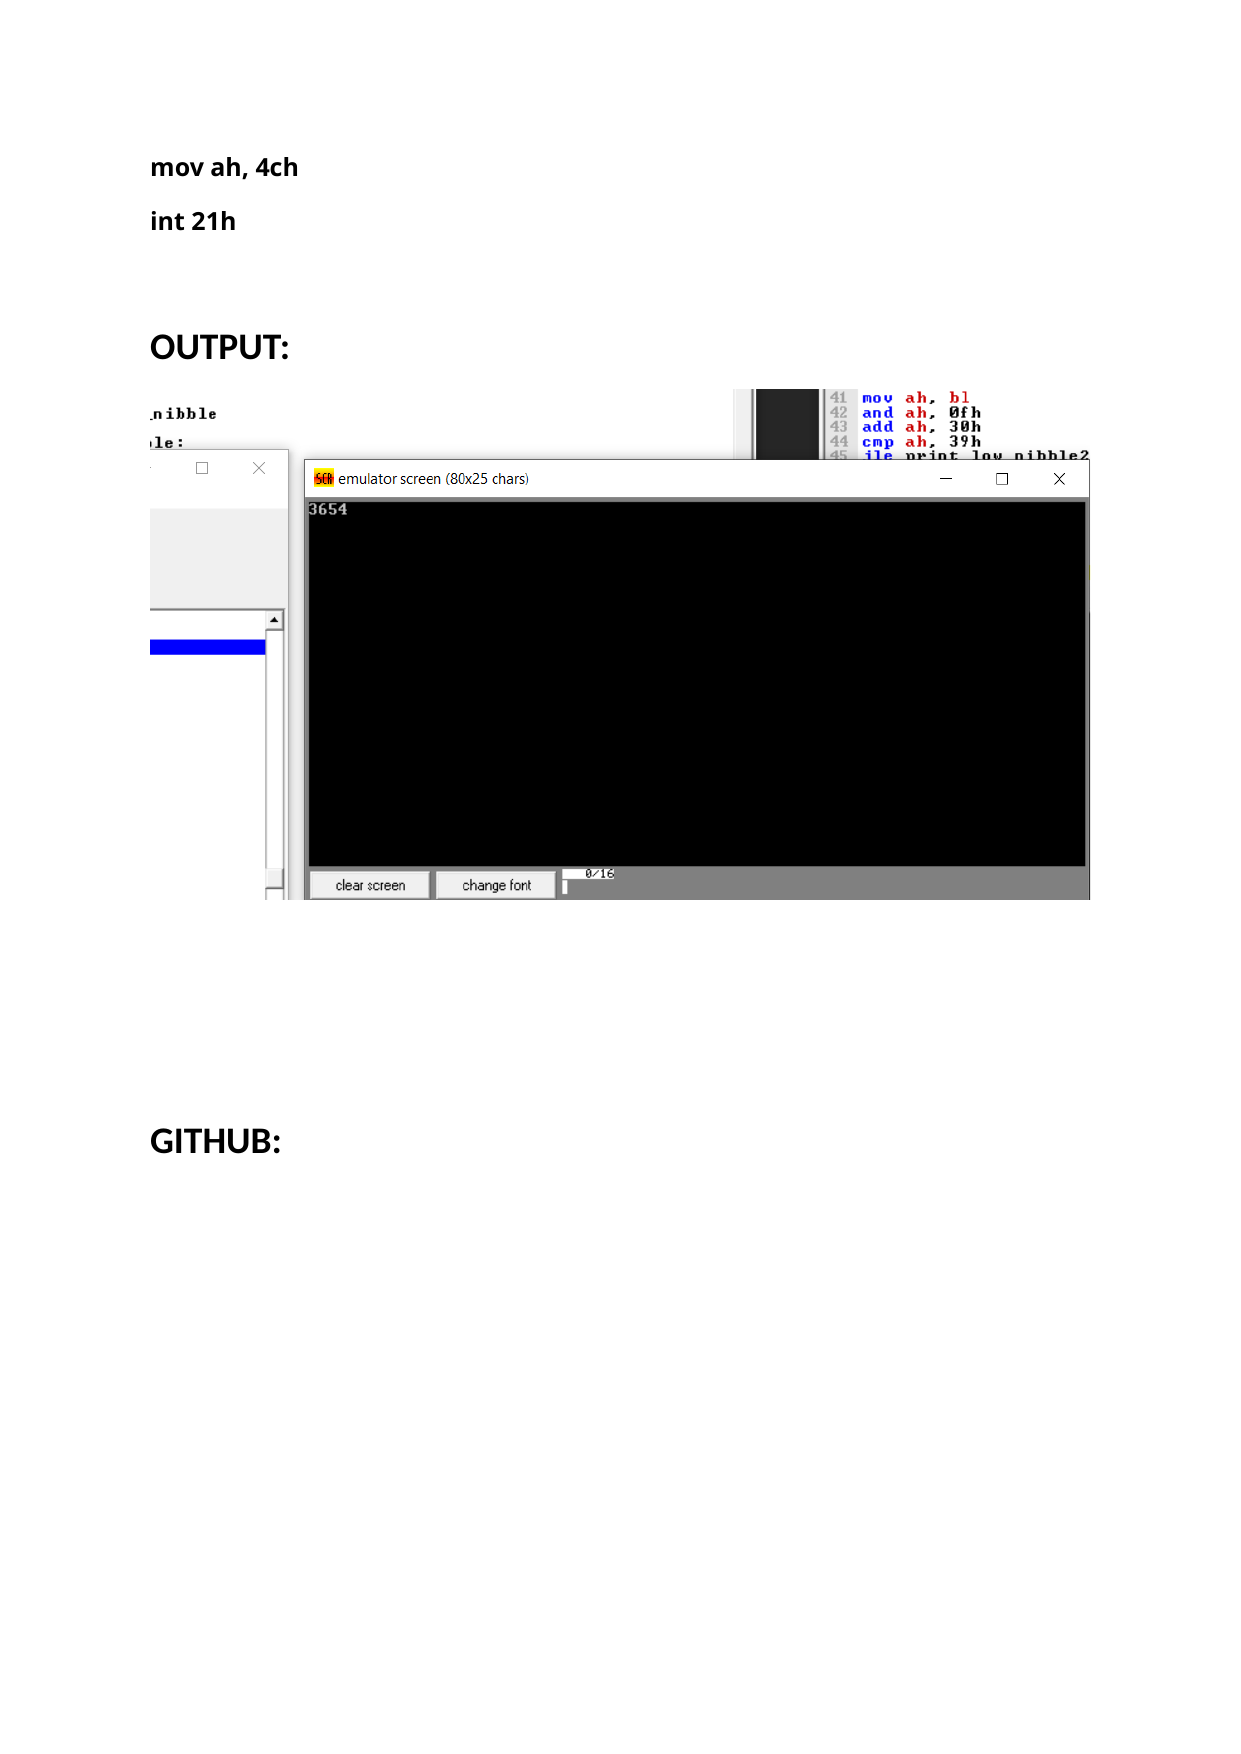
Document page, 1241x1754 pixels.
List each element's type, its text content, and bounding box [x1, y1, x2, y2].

text int 21h [150, 203, 1090, 237]
text GITHUB: [150, 1117, 1090, 1163]
text mov ah, 4ch [150, 150, 1090, 184]
picture [150, 389, 1091, 900]
text OUTPUT: [150, 323, 1090, 369]
